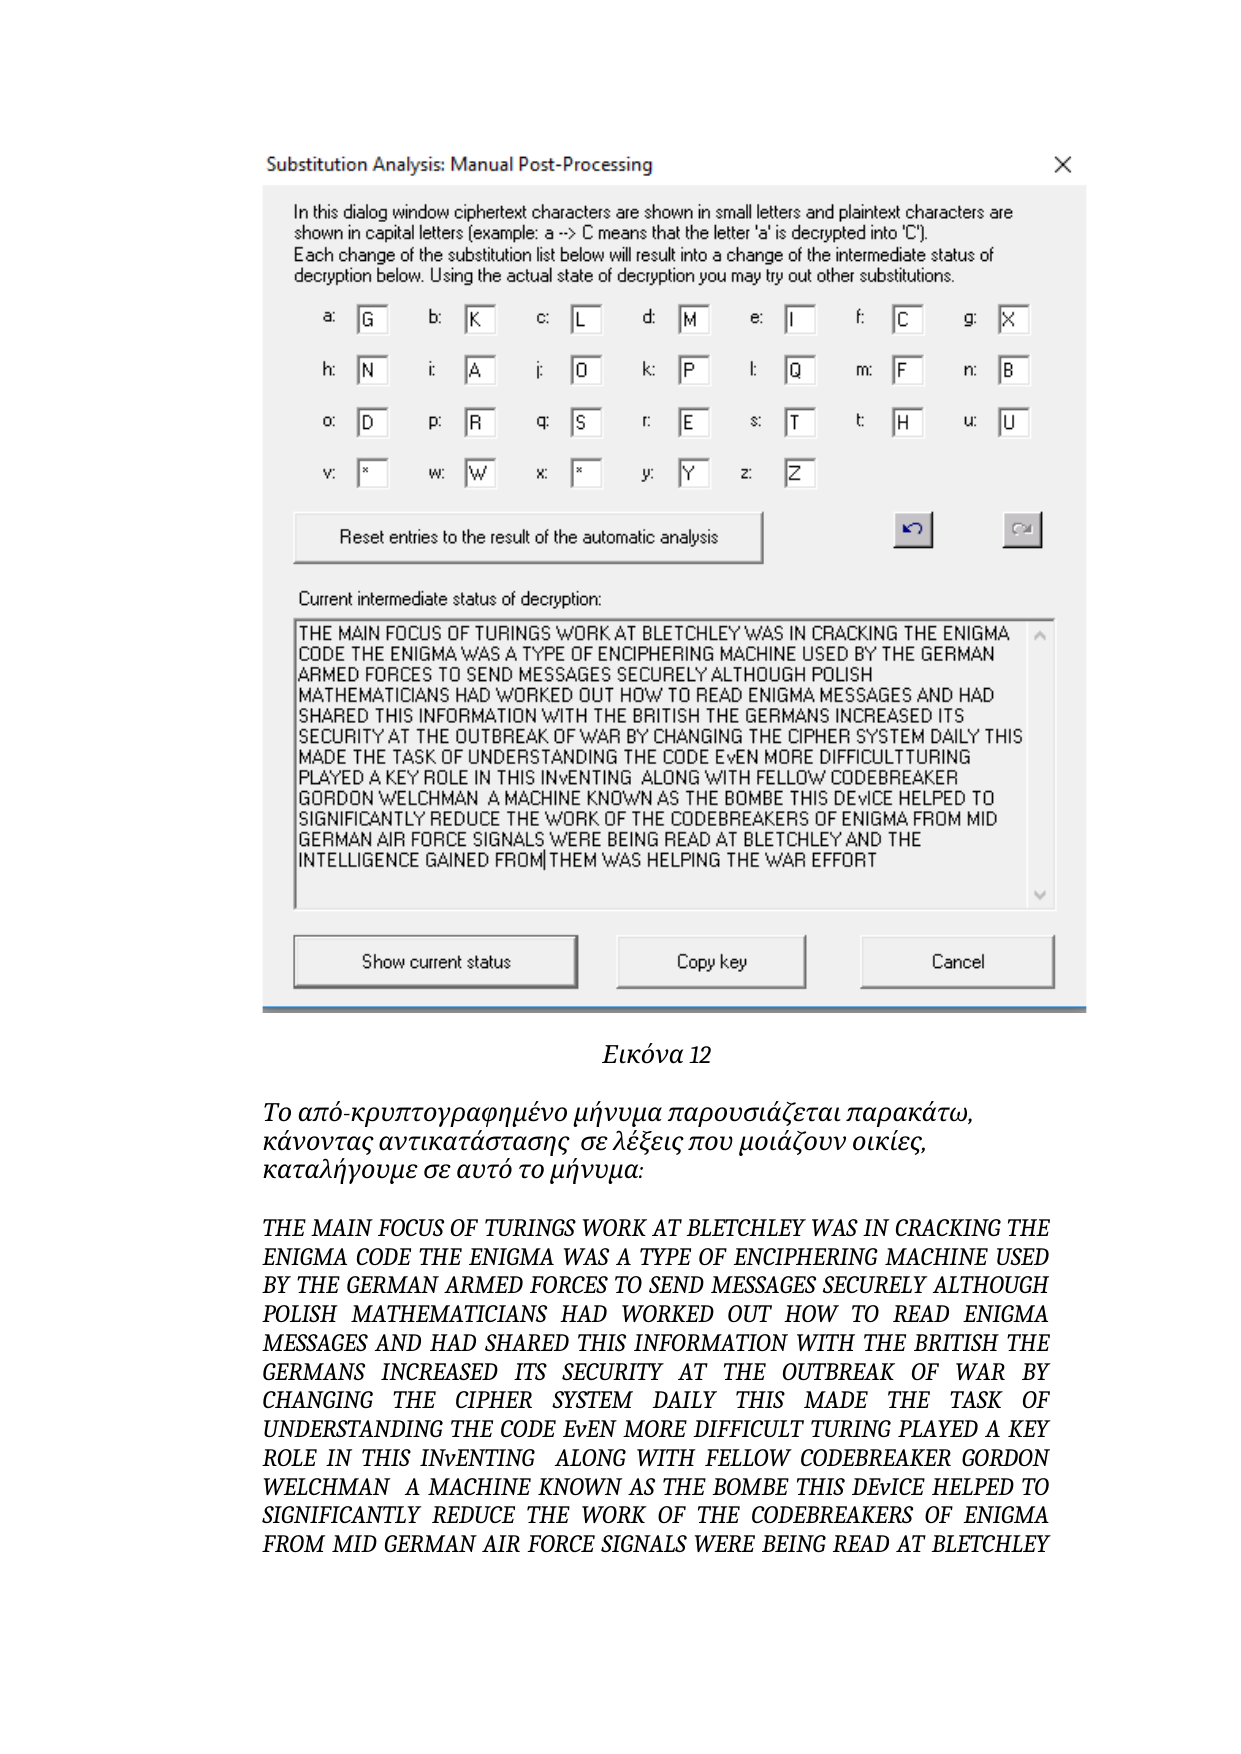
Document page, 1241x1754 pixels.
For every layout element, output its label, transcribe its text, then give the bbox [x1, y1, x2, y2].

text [262, 1214, 1053, 1559]
picture [262, 150, 1087, 1013]
text Το από-κρυπτογραφημένο μήνυμα παρουσιάζεται παρακάτω, κάνοντας αντικατάστασης σε λέξεις που μοιάζουν οικίες, καταλήγουμε σε αυτό το μήνυμα: [262, 1099, 1053, 1185]
text Εικόνα 12 [262, 1041, 1053, 1070]
